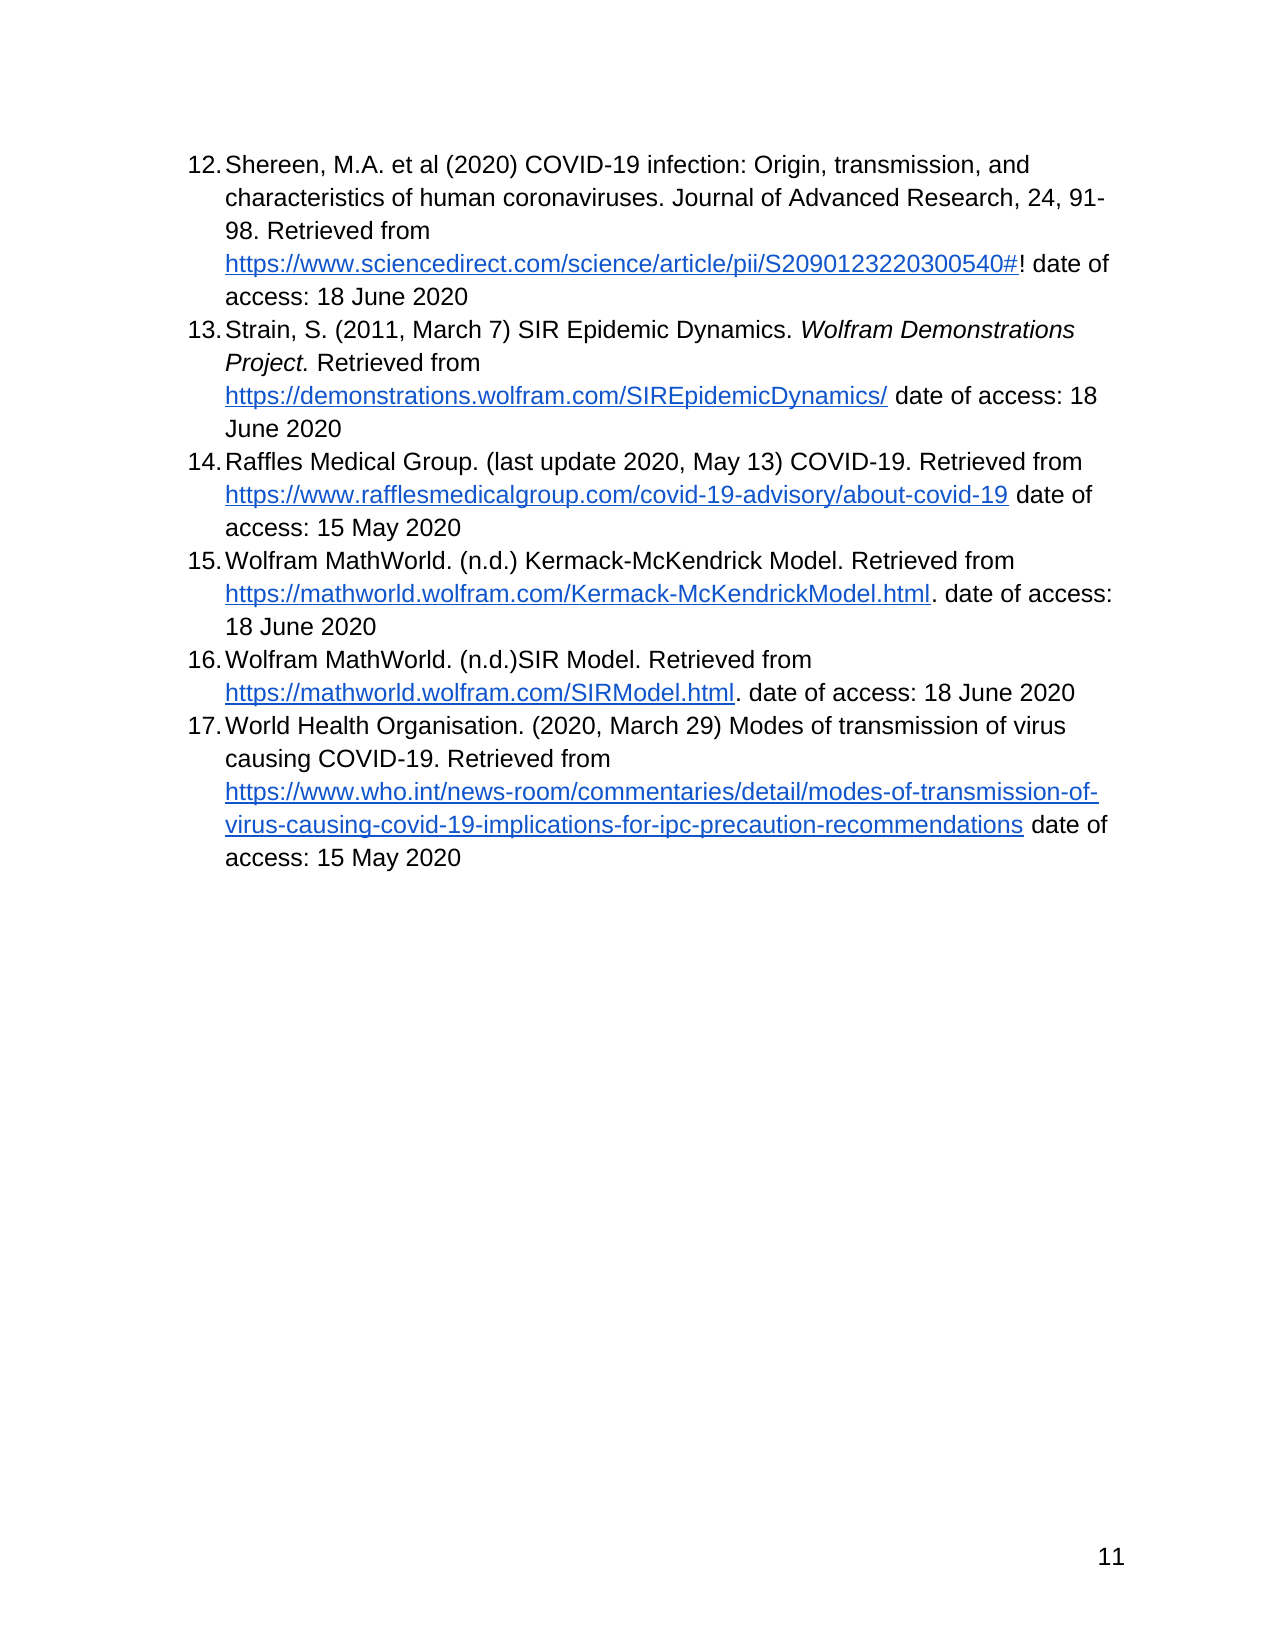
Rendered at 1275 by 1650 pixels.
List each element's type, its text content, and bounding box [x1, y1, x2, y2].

list Raffles Medical Group. (last update 2020, May 13) COVID-19. Retrieved from https://www.rafflesmedicalgroup.com/covid-19-advisory/about-covid-19 date of access: 15 May 2020 [187, 447, 1125, 542]
list Wolfram MathWorld. (n.d.)SIR Model. Retrieved from https://mathworld.wolfram.com/SIRModel.html. date of access: 18 June 2020 [187, 645, 1125, 707]
list World Health Organisation. (2020, March 29) Modes of transmission of virus causing COVID-19. Retrieved from https://www.who.int/news-room/commentaries/detail/modes-of-transmission-of-virus-causing-covid-19-implications-for-ipc-precaution-recommendations date of access: 15 May 2020 [187, 711, 1125, 872]
list Shereen, M.A. et al (2020) COVID-19 infection: Origin, transmission, and characteristics of human coronaviruses. Journal of Advanced Research, 24, 91-98. Retrieved from https://www.sciencedirect.com/science/article/pii/S2090123220300540#! date of access: 18 June 2020 [187, 150, 1125, 311]
list Wolfram MathWorld. (n.d.) Kermack-McKendrick Model. Retrieved from https://mathworld.wolfram.com/Kermack-McKendrickModel.html. date of access: 18 June 2020 [187, 546, 1125, 641]
list Strain, S. (2011, March 7) SIR Epidemic Dynamics. Wolfram Demonstrations Project. Retrieved from https://demonstrations.wolfram.com/SIREpidemicDynamics/ date of access: 18 June 2020 [187, 315, 1125, 443]
